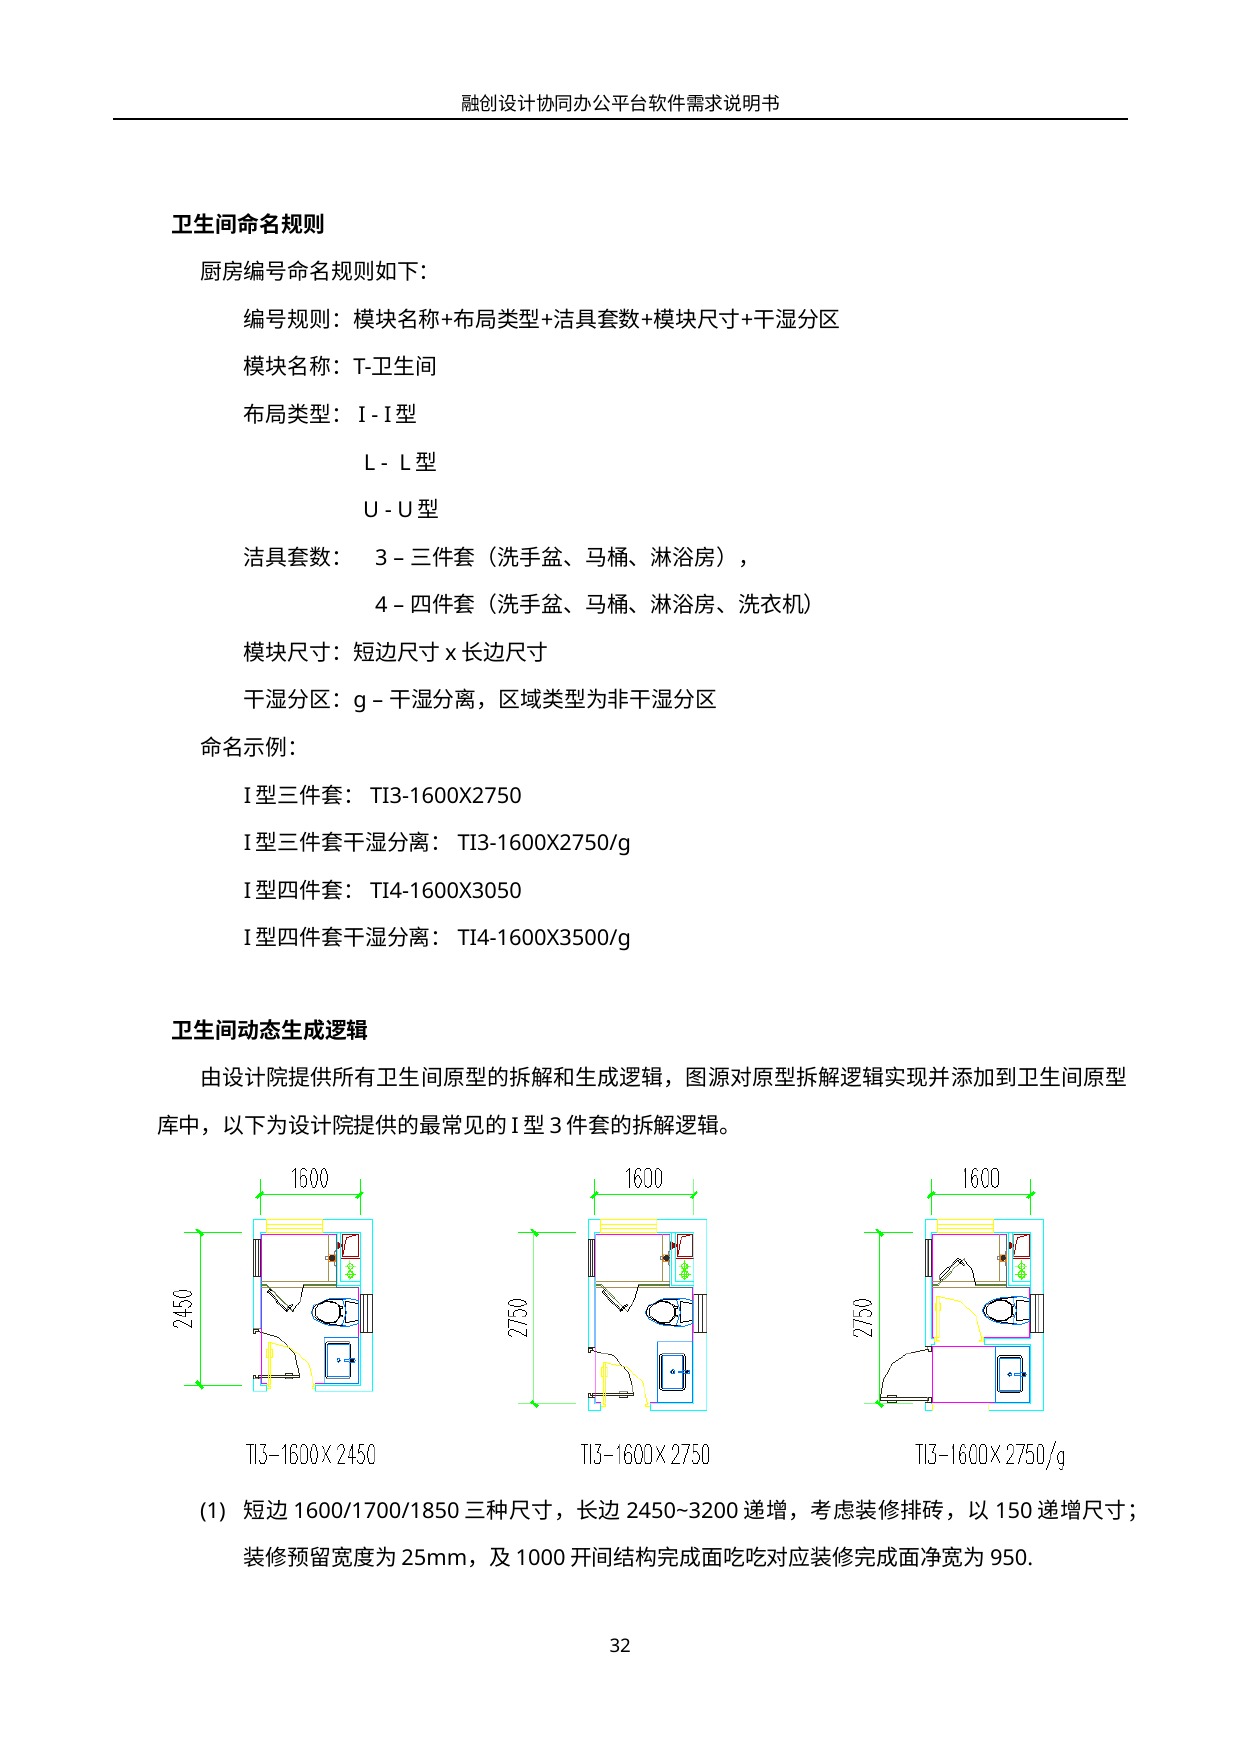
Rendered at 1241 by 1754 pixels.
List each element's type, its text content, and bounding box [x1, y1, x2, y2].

text 4 – 四件套（洗手盆、马桶、淋浴房、洗衣机） [349, 587, 1128, 619]
text I型三件套： TI3-1600X2750 [244, 778, 1128, 809]
text 厨房编号命名规则如下： [200, 254, 1128, 286]
text 编号规则：模块名称+布局类型+洁具套数+模块尺寸+干湿分区 [244, 302, 1128, 333]
text 干湿分区：g – 干湿分离，区域类型为非干湿分区 [244, 682, 1128, 714]
text 模块名称：T-卫生间 [244, 349, 1128, 381]
text 卫生间动态生成逻辑 [128, 1013, 1128, 1044]
text I型四件套： TI4-1600X3050 [244, 873, 1128, 904]
text U - U型 [363, 492, 1128, 524]
picture [165, 1155, 1075, 1478]
text 洁具套数： 3 – 三件套（洗手盆、马桶、淋浴房）， [244, 540, 1128, 571]
text I型三件套干湿分离： TI3-1600X2750/g [244, 825, 1128, 857]
text 布局类型： I - I型 [244, 397, 1128, 429]
text 模块尺寸：短边尺寸x长边尺寸 [244, 635, 1128, 667]
text 由设计院提供所有卫生间原型的拆解和生成逻辑，图源对原型拆解逻辑实现并添加到卫生间原型库中，以下为设计院提供的最常见的I型3件套的拆解逻辑。 [157, 1060, 1128, 1139]
text I型四件套干湿分离： TI4-1600X3500/g [244, 920, 1128, 952]
text 命名示例： [200, 730, 1128, 762]
list 短边1600/1700/1850三种尺寸，长边2450~3200递增，考虑装修排砖，以150递增尺寸；装修预留宽度为25mm，及1000开间结构完成面吃吃对应装修完成面净宽为950. [200, 1493, 1128, 1572]
text L - L型 [363, 444, 1128, 476]
text 卫生间命名规则 [128, 207, 1128, 238]
